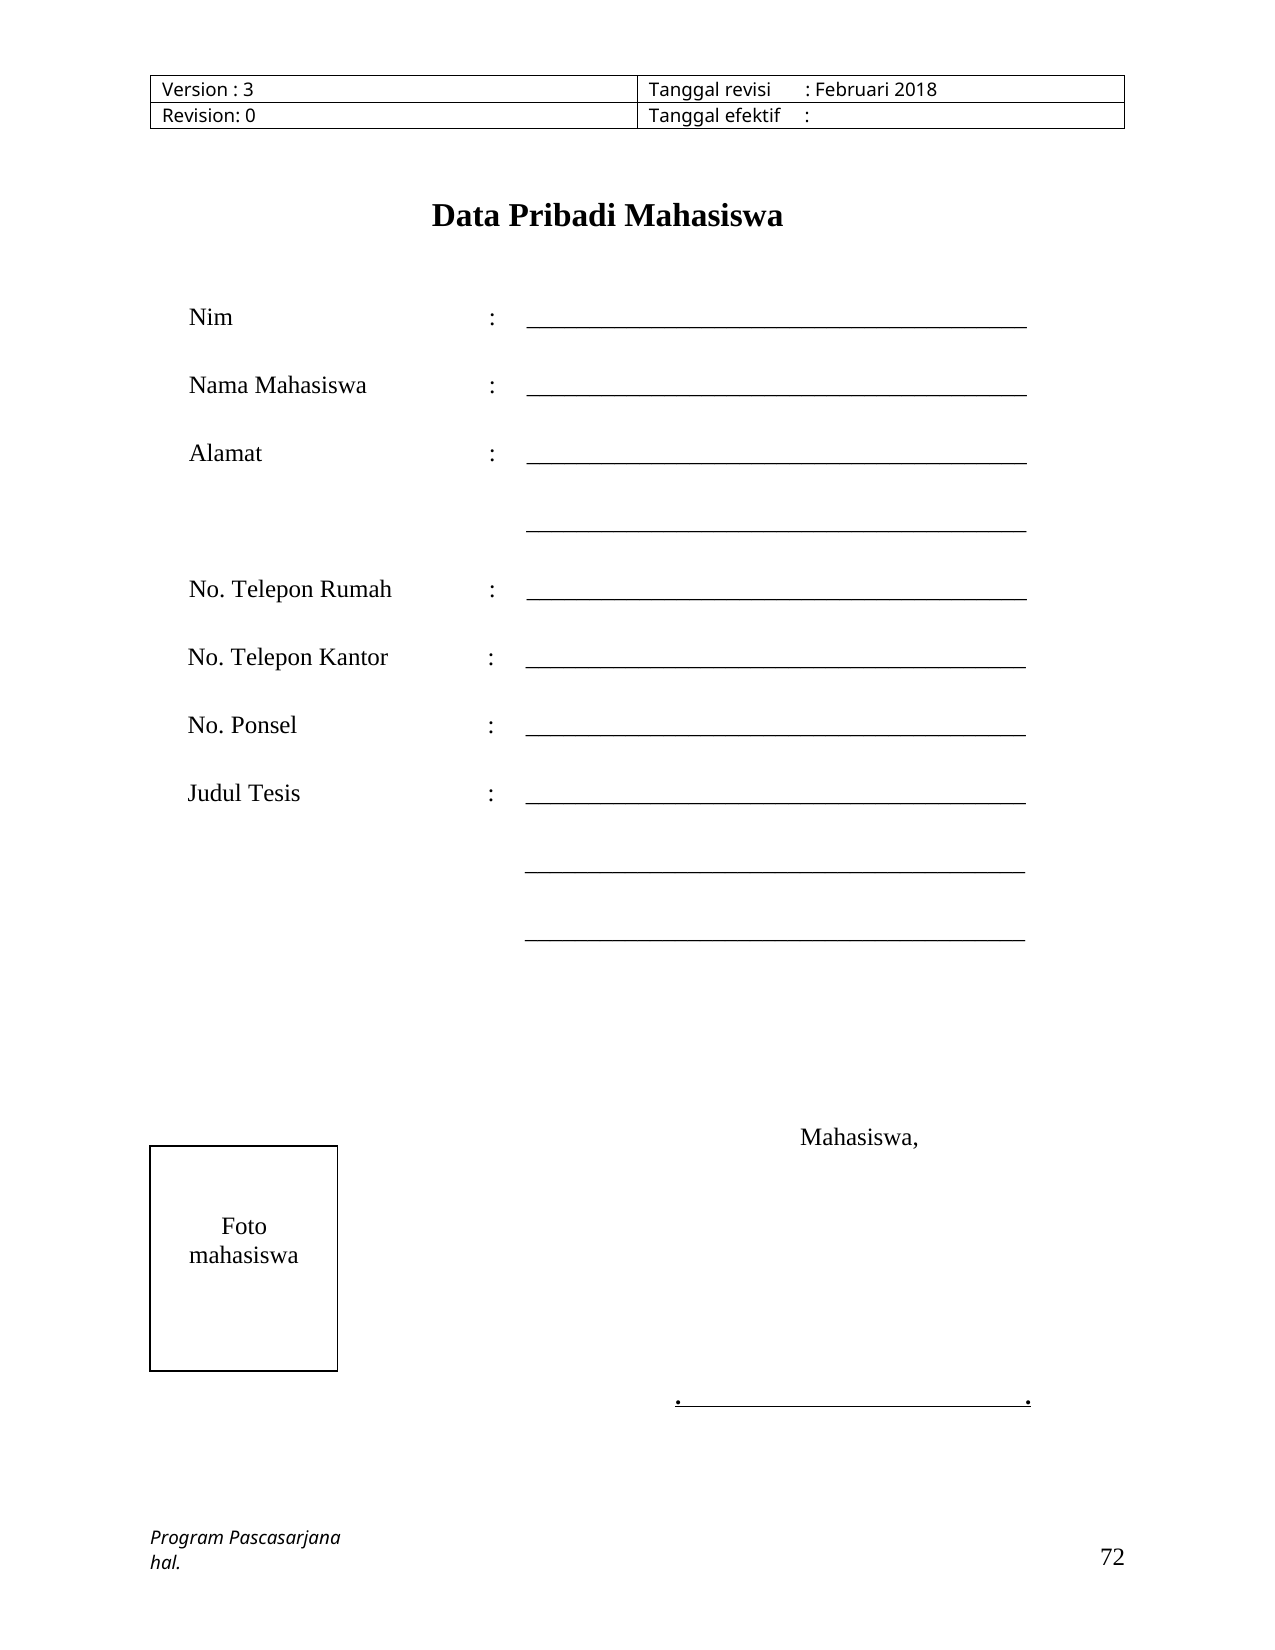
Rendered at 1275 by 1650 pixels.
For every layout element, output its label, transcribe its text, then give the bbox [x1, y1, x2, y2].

text Mahasiswa, [750, 1122, 1125, 1151]
text ________________________________________ [150, 915, 1125, 943]
text Judul Tesis : ________________________________________ [187, 778, 1125, 807]
text . . [600, 1381, 1125, 1410]
subtitle ________________________________________ [150, 506, 1065, 535]
text ________________________________________ [150, 847, 1125, 875]
subtitle Alamat : ________________________________________ [150, 438, 1065, 467]
text No. Ponsel : ________________________________________ [187, 710, 1125, 739]
subtitle No. Telepon Rumah : ________________________________________ [150, 574, 1065, 603]
text No. Telepon Kantor : ________________________________________ [187, 642, 1125, 671]
subtitle Data Pribadi Mahasiswa [150, 183, 1065, 233]
subtitle Nama Mahasiswa : ________________________________________ [150, 370, 1065, 398]
subtitle Nim : ________________________________________ [150, 302, 1065, 330]
